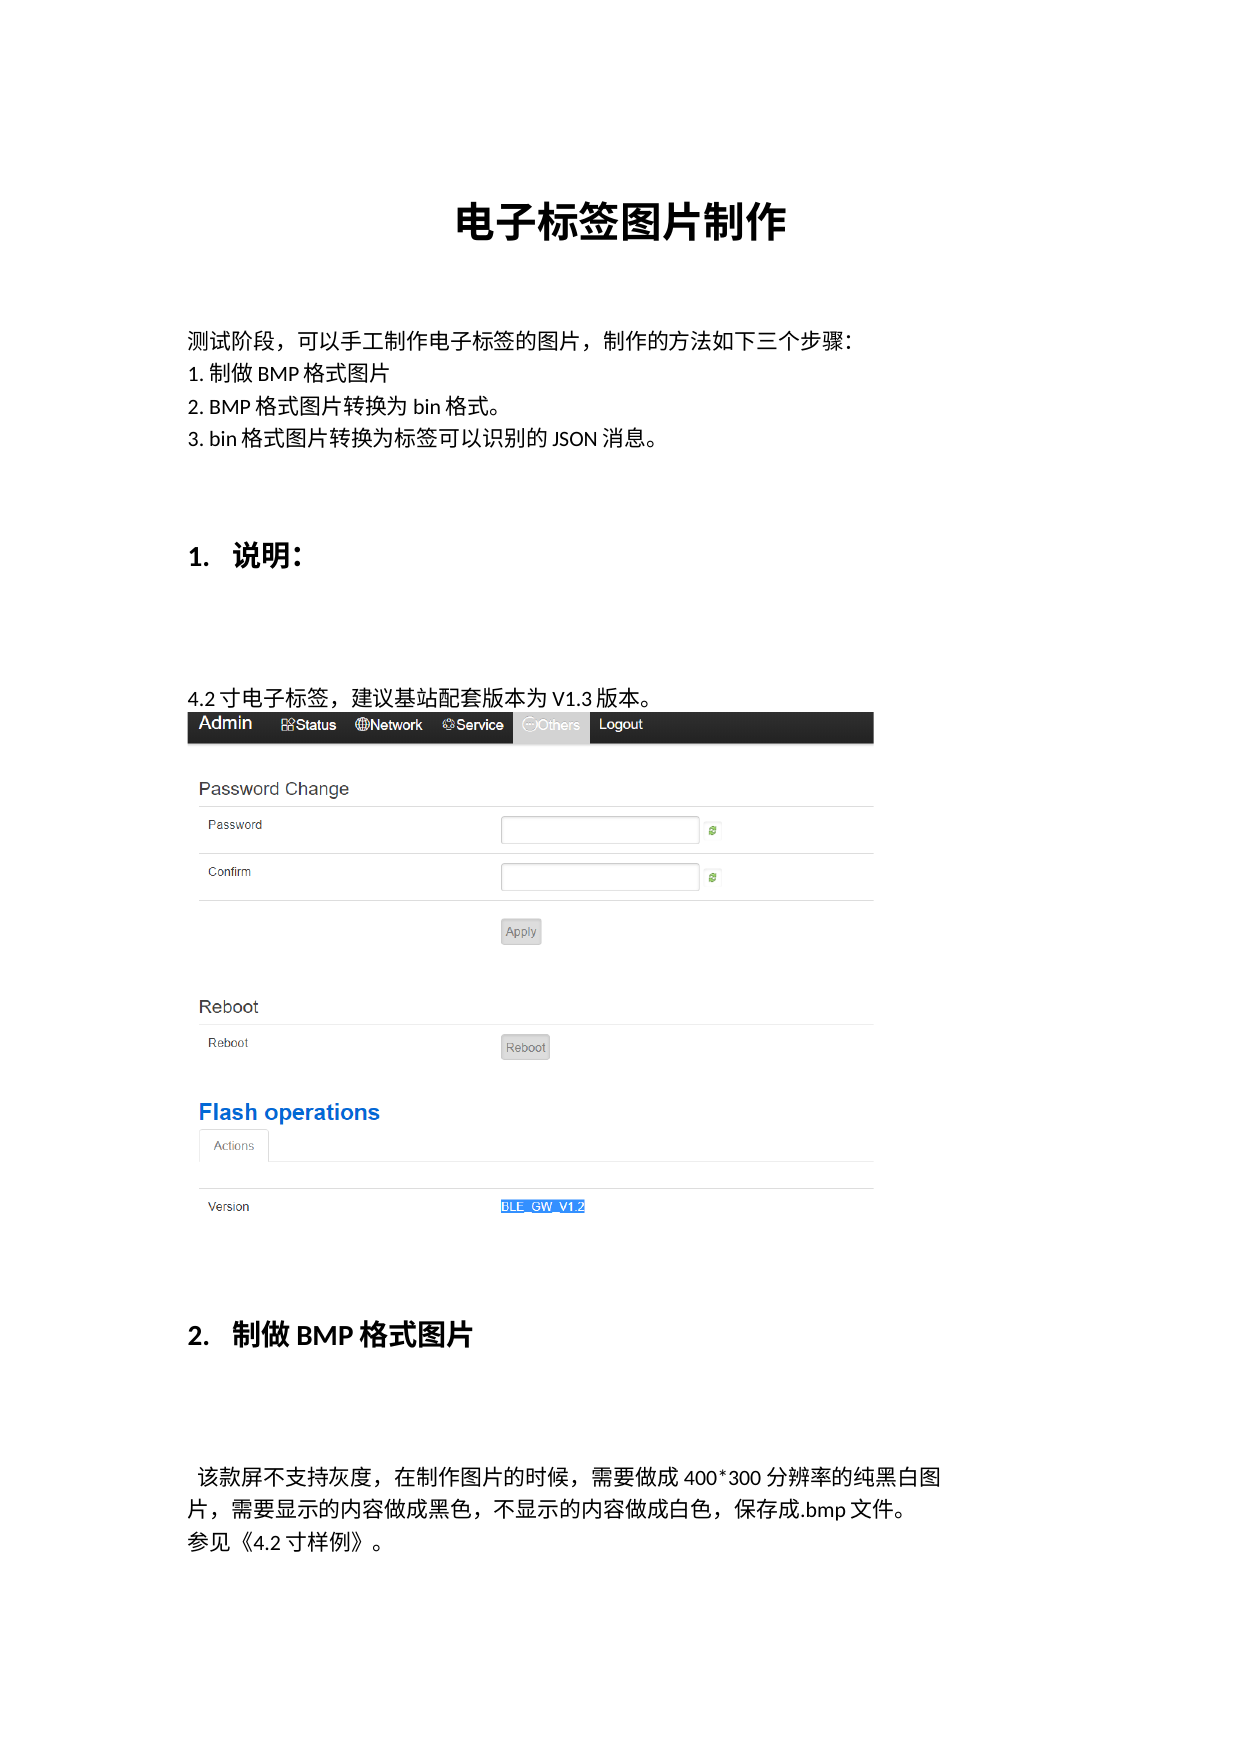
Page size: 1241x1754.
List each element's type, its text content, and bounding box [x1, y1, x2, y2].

text 片，需要显示的内容做成黑色，不显示的内容做成白色，保存成.bmp文件。 [187, 1492, 1053, 1524]
text 2. BMP格式图片转换为bin格式。 [187, 388, 1053, 421]
picture [187, 712, 874, 1240]
text 测试阶段，可以手工制作电子标签的图片，制作的方法如下三个步骤： [187, 323, 1053, 356]
subtitle 制做BMP格式图片 [187, 1301, 1053, 1366]
title 电子标签图片制作 [187, 187, 1053, 252]
text 3. bin格式图片转换为标签可以识别的JSON消息。 [187, 421, 1053, 453]
text 4.2寸电子标签，建议基站配套版本为V1.3版本。 [187, 680, 1053, 713]
text 参见《4.2寸样例》。 [187, 1524, 1053, 1557]
subtitle 说明： [187, 521, 1053, 586]
text 该款屏不支持灰度，在制作图片的时候，需要做成 400*300 分辨率的纯黑白图 [187, 1459, 1053, 1492]
text 1. 制做BMP格式图片 [187, 356, 1053, 388]
